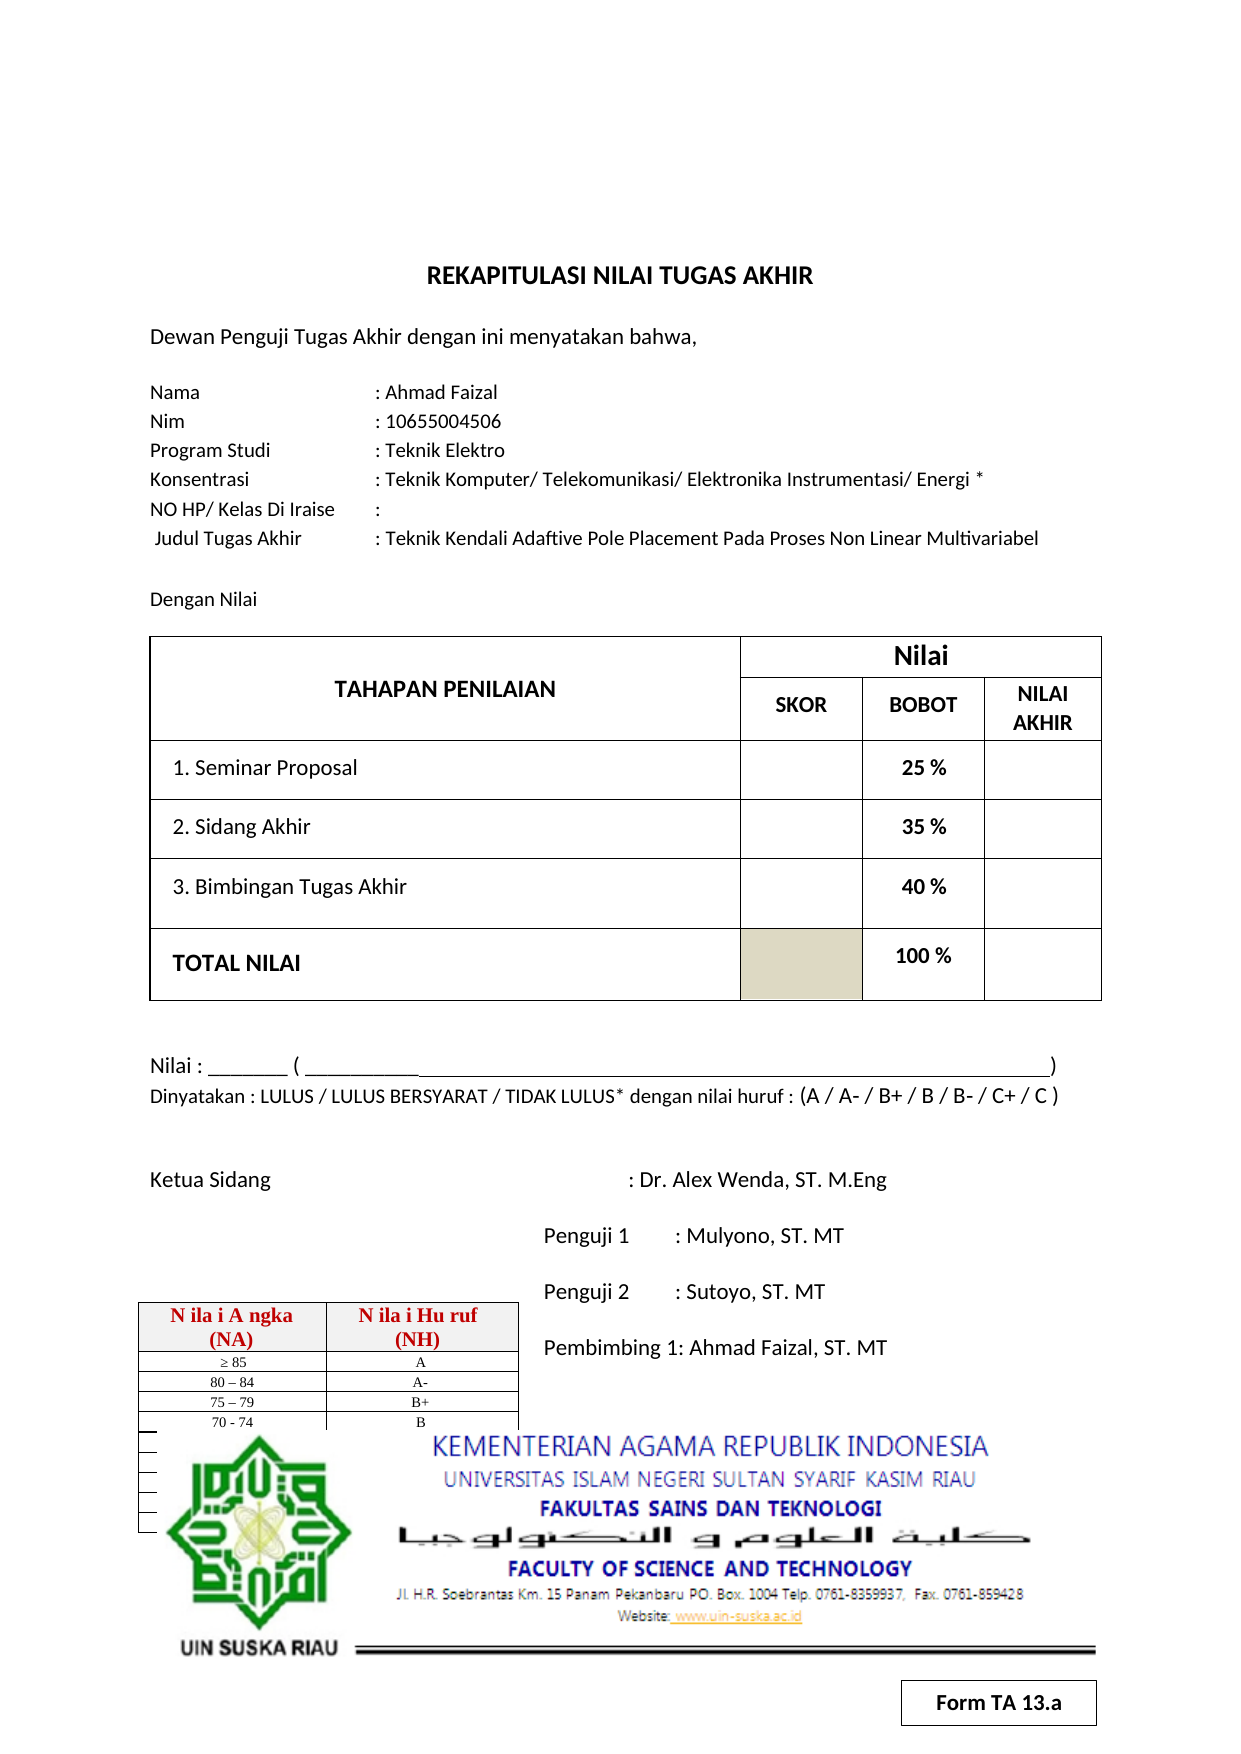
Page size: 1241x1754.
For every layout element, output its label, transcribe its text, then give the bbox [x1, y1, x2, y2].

table_cell [985, 859, 1101, 927]
text Nama : Ahmad Faizal [150, 379, 1090, 404]
table_cell NILAI AKHIR [985, 678, 1101, 739]
text Dengan Nilai [150, 586, 1090, 612]
text Dinyatakan : LULUS / LULUS BERSYARAT / TIDAK LULUS* dengan nilai huruf : (A / A‐ / B+ / B / B‐ / C+ / C ) [150, 1080, 1090, 1109]
table_cell 3. Bimbingan Tugas Akhir [151, 859, 740, 927]
text Nim : 10655004506 [150, 408, 1090, 434]
text Penguji 2 : Sutoyo, ST. MT [544, 1277, 1090, 1305]
text Dewan Penguji Tugas Akhir dengan ini menyatakan bahwa, [150, 321, 1090, 350]
table_header TAHAPAN PENILAIAN [151, 637, 740, 739]
table_cell [985, 929, 1101, 999]
table_cell 2. Sidang Akhir [151, 800, 740, 858]
table_cell SKOR [741, 678, 862, 739]
table_cell [741, 800, 862, 858]
table_header Nilai [741, 637, 1101, 677]
picture [157, 1430, 1096, 1666]
table_cell TOTAL NILAI [151, 929, 740, 999]
table_cell 1. Seminar Proposal [151, 741, 740, 799]
text Judul Tugas Akhir : Teknik Kendali Adaftive Pole Placement Pada Proses Non Linear Multivariabel [150, 525, 1090, 550]
table_cell 40 % [863, 859, 984, 927]
text Pembimbing 1: Ahmad Faizal, ST. MT [544, 1333, 1090, 1361]
table_cell [741, 929, 862, 999]
text Konsentrasi : Teknik Komputer/ Telekomunikasi/ Elektronika Instrumentasi/ Energi * [150, 467, 1090, 492]
text Program Studi : Teknik Elektro [150, 437, 1090, 463]
table_cell 100 % [863, 929, 984, 999]
table_cell [985, 741, 1101, 799]
table_cell BOBOT [863, 678, 984, 739]
table_cell 25 % [863, 741, 984, 799]
text Penguji 1 : Mulyono, ST. MT [544, 1221, 1090, 1249]
table_cell [985, 800, 1101, 858]
text REKAPITULASI NILAI TUGAS AKHIR [150, 256, 1090, 292]
text Nilai : _______ ( __________ ) [150, 1051, 1090, 1080]
table_cell 35 % [863, 800, 984, 858]
table_cell [741, 741, 862, 799]
text NO HP/ Kelas Di Iraise : [150, 496, 1090, 521]
table_cell [741, 859, 862, 927]
text Ketua Sidang : Dr. Alex Wenda, ST. M.Eng [150, 1165, 1090, 1193]
